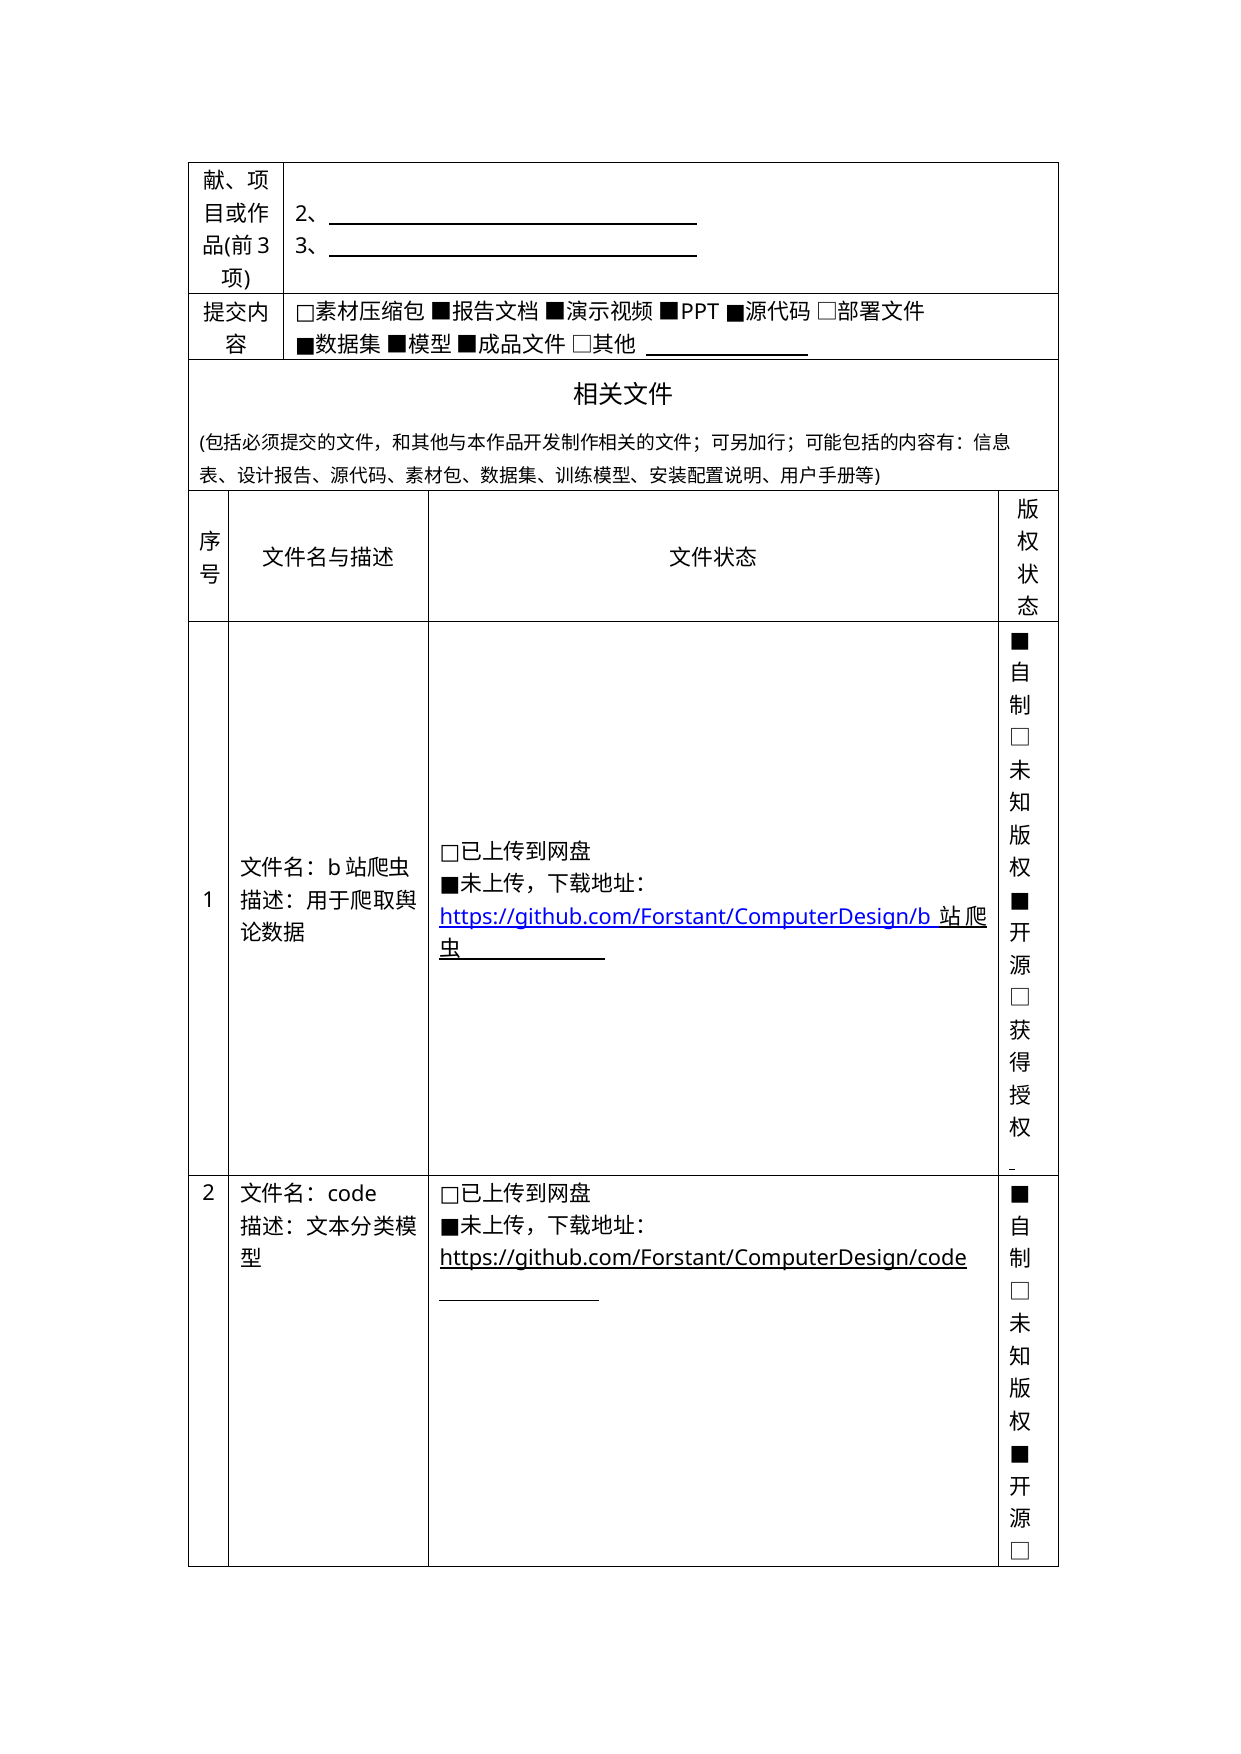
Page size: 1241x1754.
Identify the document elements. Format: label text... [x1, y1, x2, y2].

table_cell 版权状态 [999, 491, 1058, 621]
table_cell 文件名：code 描述：文本分类模型 [229, 1176, 428, 1566]
table_cell 序号 [189, 491, 228, 621]
table_cell 参考文献、项目或作品(前3项) [189, 163, 283, 293]
table_cell □素材压缩包 ■报告文档 ■演示视频 ■PPT ■源代码 □部署文件 ■数据集 ■模型 ■成品文件 □其他 [284, 294, 1058, 359]
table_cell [429, 1176, 998, 1566]
table_cell 提交内容 [189, 294, 283, 359]
table_cell 文件名与描述 [229, 491, 428, 621]
table_cell ■自制□未知版权 ■开源□获得授权 [999, 622, 1058, 1175]
table_cell 相关文件 (包括必须提交的文件，和其他与本作品开发制作相关的文件；可另加行；可能包括的内容有：信息表、设计报告、源代码、素材包、数据集、训练模型、安装配置说明、用户手册等) [189, 360, 1058, 490]
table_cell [284, 163, 1058, 293]
table_cell 文件名：b站爬虫 描述：用于爬取舆论数据 [229, 622, 428, 1175]
table_cell 1 [189, 622, 228, 1175]
table_cell □已上传到网盘 ■未上传，下载地址： https://github.com/Forstant/ComputerDesign/b站爬虫 [429, 622, 998, 1175]
table_cell 2 [189, 1176, 228, 1566]
table_cell 文件状态 [429, 491, 998, 621]
table_cell ■自制□未知版权 ■开源□获得授权 [999, 1176, 1058, 1566]
